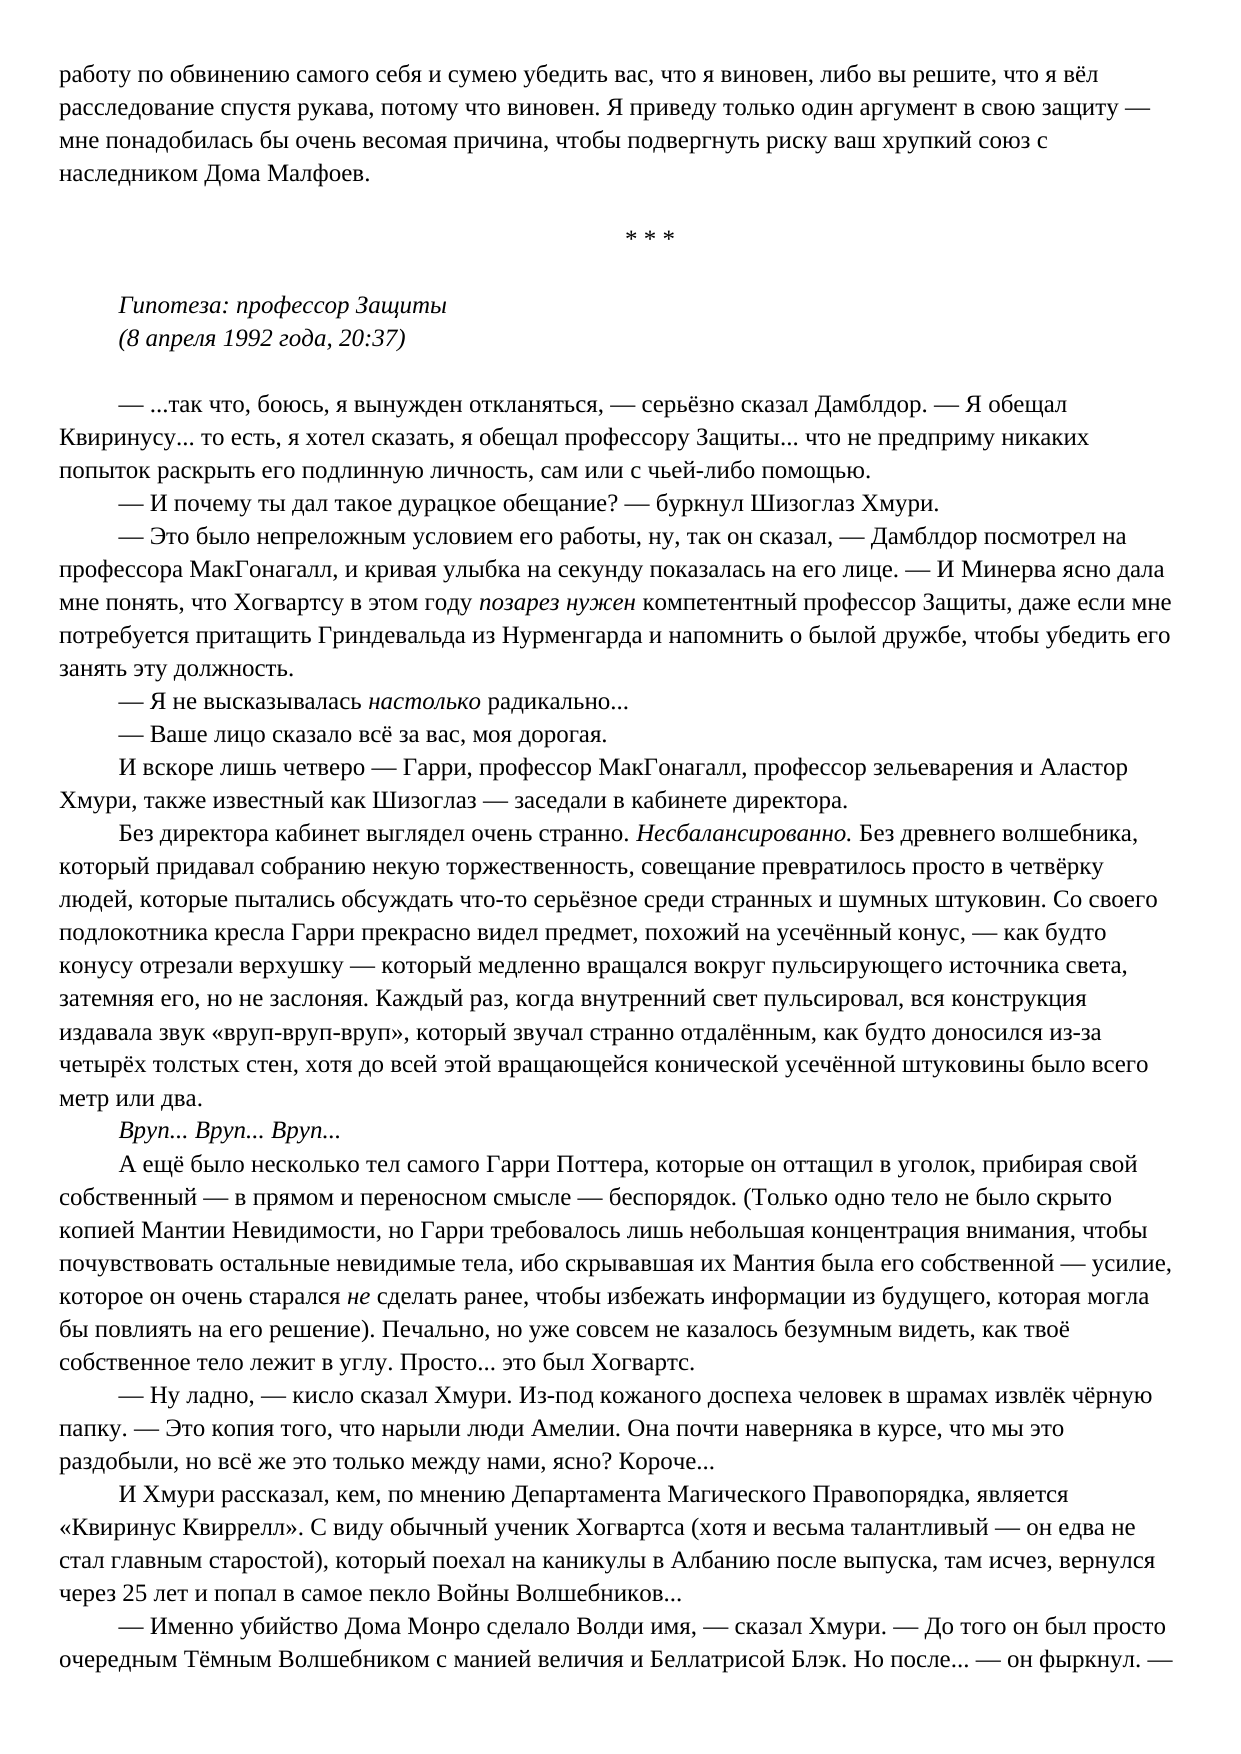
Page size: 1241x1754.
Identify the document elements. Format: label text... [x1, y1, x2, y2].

text И вскоре лишь четверо — Гарри, профессор МакГонагалл, профессор зельеварения и Аластор Хмури, также известный как Шизоглаз — заседали в кабинете директора. [59, 752, 1181, 814]
text Гипотеза: профессор Защиты [59, 290, 1181, 319]
text А ещё было несколько тел самого Гарри Поттера, которые он оттащил в уголок, прибирая свой собственный — в прямом и переносном смысле — беспорядок. (Только одно тело не было скрыто копией Мантии Невидимости, но Гарри требовалось лишь небольшая концентрация внимания, чтобы почувствовать остальные невидимые тела, ибо скрывавшая их Мантия была его собственной — усилие, которое он очень старался не сделать ранее, чтобы избежать информации из будущего, которая могла бы повлиять на его решение). Печально, но уже совсем не казалось безумным видеть, как твоё собственное тело лежит в углу. Просто... это был Хогвартс. [59, 1149, 1181, 1376]
text — Я не высказывалась настолько радикально... [59, 686, 1181, 715]
text — Это было непреложным условием его работы, ну, так он сказал, — Дамблдор посмотрел на профессора МакГонагалл, и кривая улыбка на секунду показалась на его лице. — И Минерва ясно дала мне понять, что Хогвартсу в этом году позарез нужен компетентный профессор Защиты, даже если мне потребуется притащить Гриндевальда из Нурменгарда и напомнить о былой дружбе, чтобы убедить его занять эту должность. [59, 521, 1181, 682]
text — Ваше лицо сказало всё за вас, моя дорогая. [59, 719, 1181, 748]
text — Ну ладно, — кисло сказал Хмури. Из-под кожаного доспеха человек в шрамах извлёк чёрную папку. — Это копия того, что нарыли люди Амелии. Она почти наверняка в курсе, что мы это раздобыли, но всё же это только между нами, ясно? Короче... [59, 1380, 1181, 1474]
text — И почему ты дал такое дурацкое обещание? — буркнул Шизоглаз Хмури. [59, 488, 1181, 517]
text Без директора кабинет выглядел очень странно. Несбалансированно. Без древнего волшебника, который придавал собранию некую торжественность, совещание превратилось просто в четвёрку людей, которые пытались обсуждать что-то серьёзное среди странных и шумных штуковин. Со своего подлокотника кресла Гарри прекрасно видел предмет, похожий на усечённый конус, — как будто конусу отрезали верхушку — который медленно вращался вокруг пульсирующего источника света, затемняя его, но не заслоняя. Каждый раз, когда внутренний свет пульсировал, вся конструкция издавала звук «вруп-вруп-вруп», который звучал странно отдалённым, как будто доносился из-за четырёх толстых стен, хотя до всей этой вращающейся конической усечённой штуковины было всего метр или два. [59, 818, 1181, 1111]
text Вруп... Вруп... Вруп... [59, 1116, 1181, 1144]
text * * * [59, 224, 1181, 253]
text — ...так что, боюсь, я вынужден откланяться, — серьёзно сказал Дамблдор. — Я обещал Квиринусу... то есть, я хотел сказать, я обещал профессору Защиты... что не предприму никаких попыток раскрыть его подлинную личность, сам или с чьей-либо помощью. [59, 389, 1181, 484]
text (8 апреля 1992 года, 20:37) [59, 323, 1181, 352]
